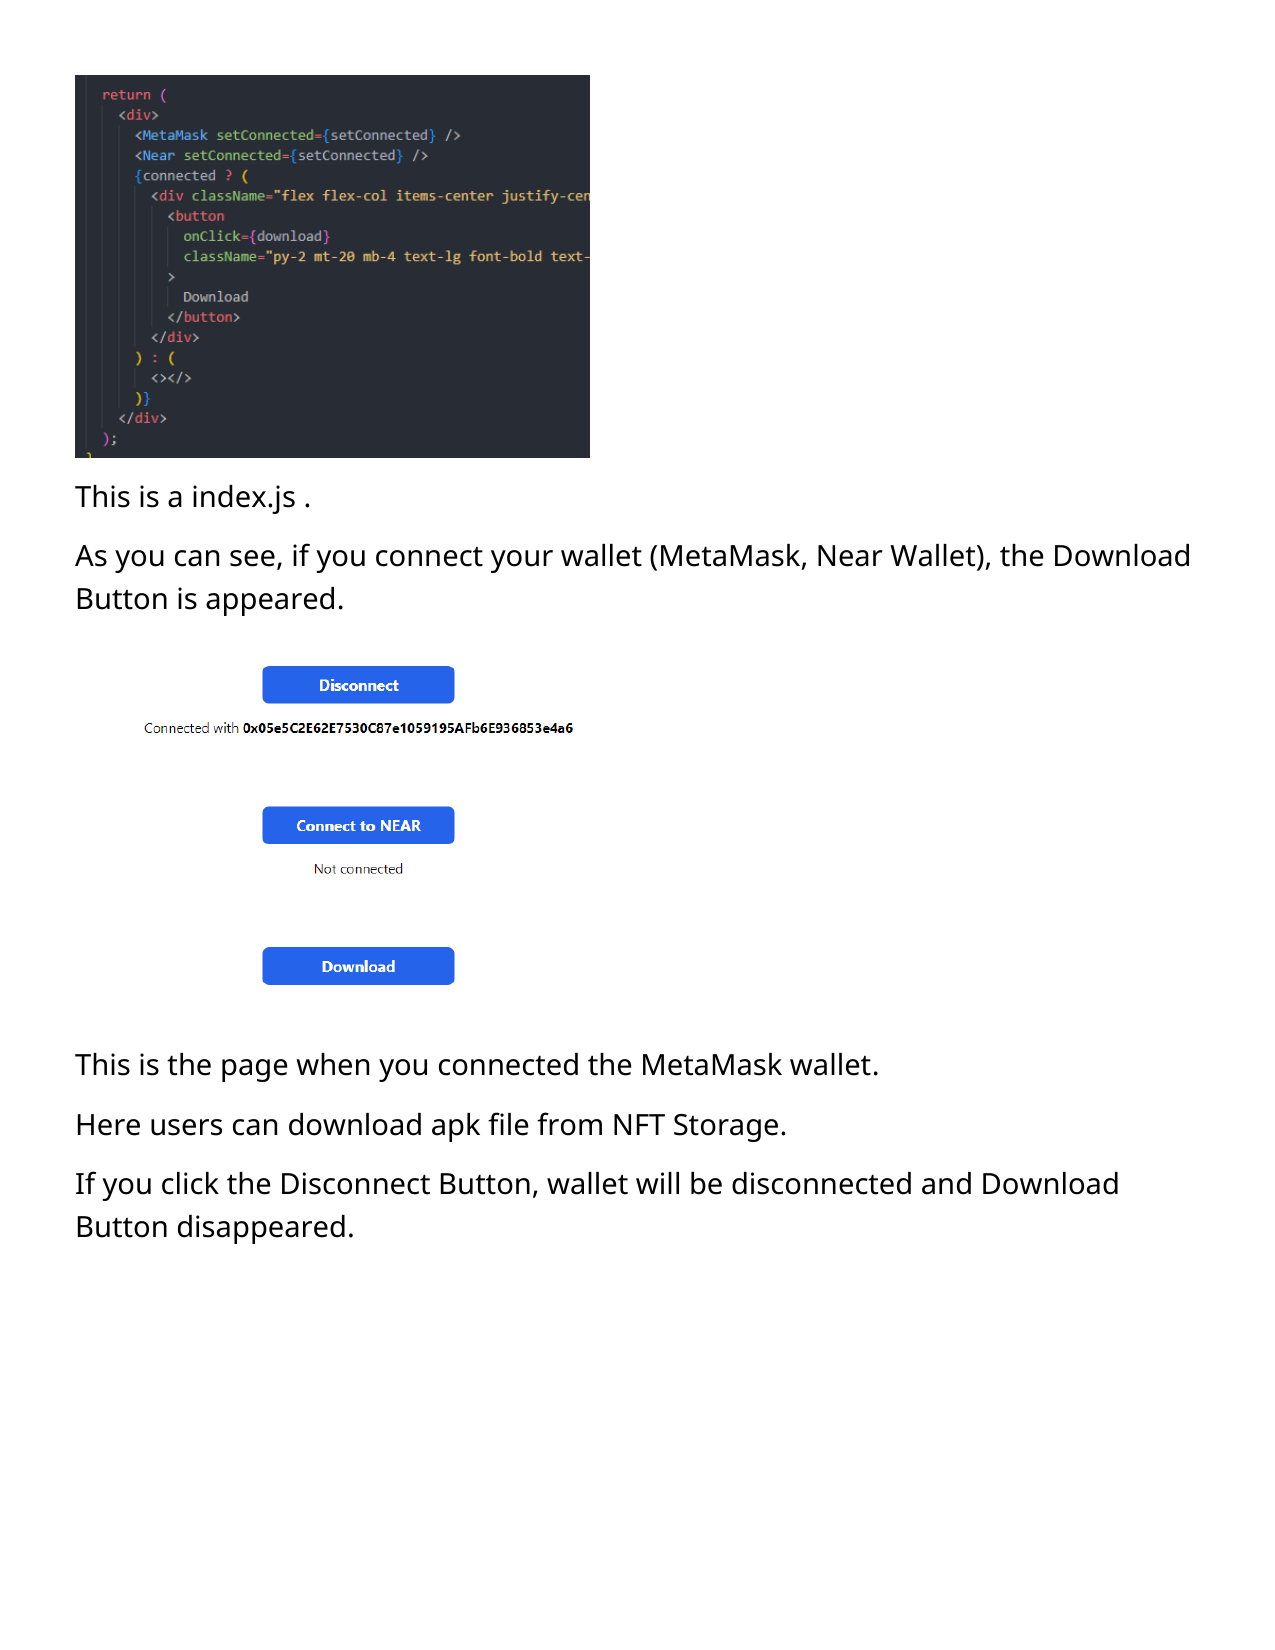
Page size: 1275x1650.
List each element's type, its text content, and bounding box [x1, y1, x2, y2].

text Here users can download apk file from NFT Storage. [75, 1104, 1200, 1144]
text This is a index.js . [75, 476, 1200, 516]
text If you click the Disconnect Button, wallet will be disconnected and Download Button disappeared. [75, 1163, 1200, 1246]
text As you can see, if you connect your wallet (MetaMask, Near Wallet), the Download Button is appeared. [75, 536, 1200, 618]
text This is the page when you connected the MetaMask wallet. [75, 1044, 1200, 1084]
picture [82, 638, 611, 1025]
picture [75, 75, 590, 458]
